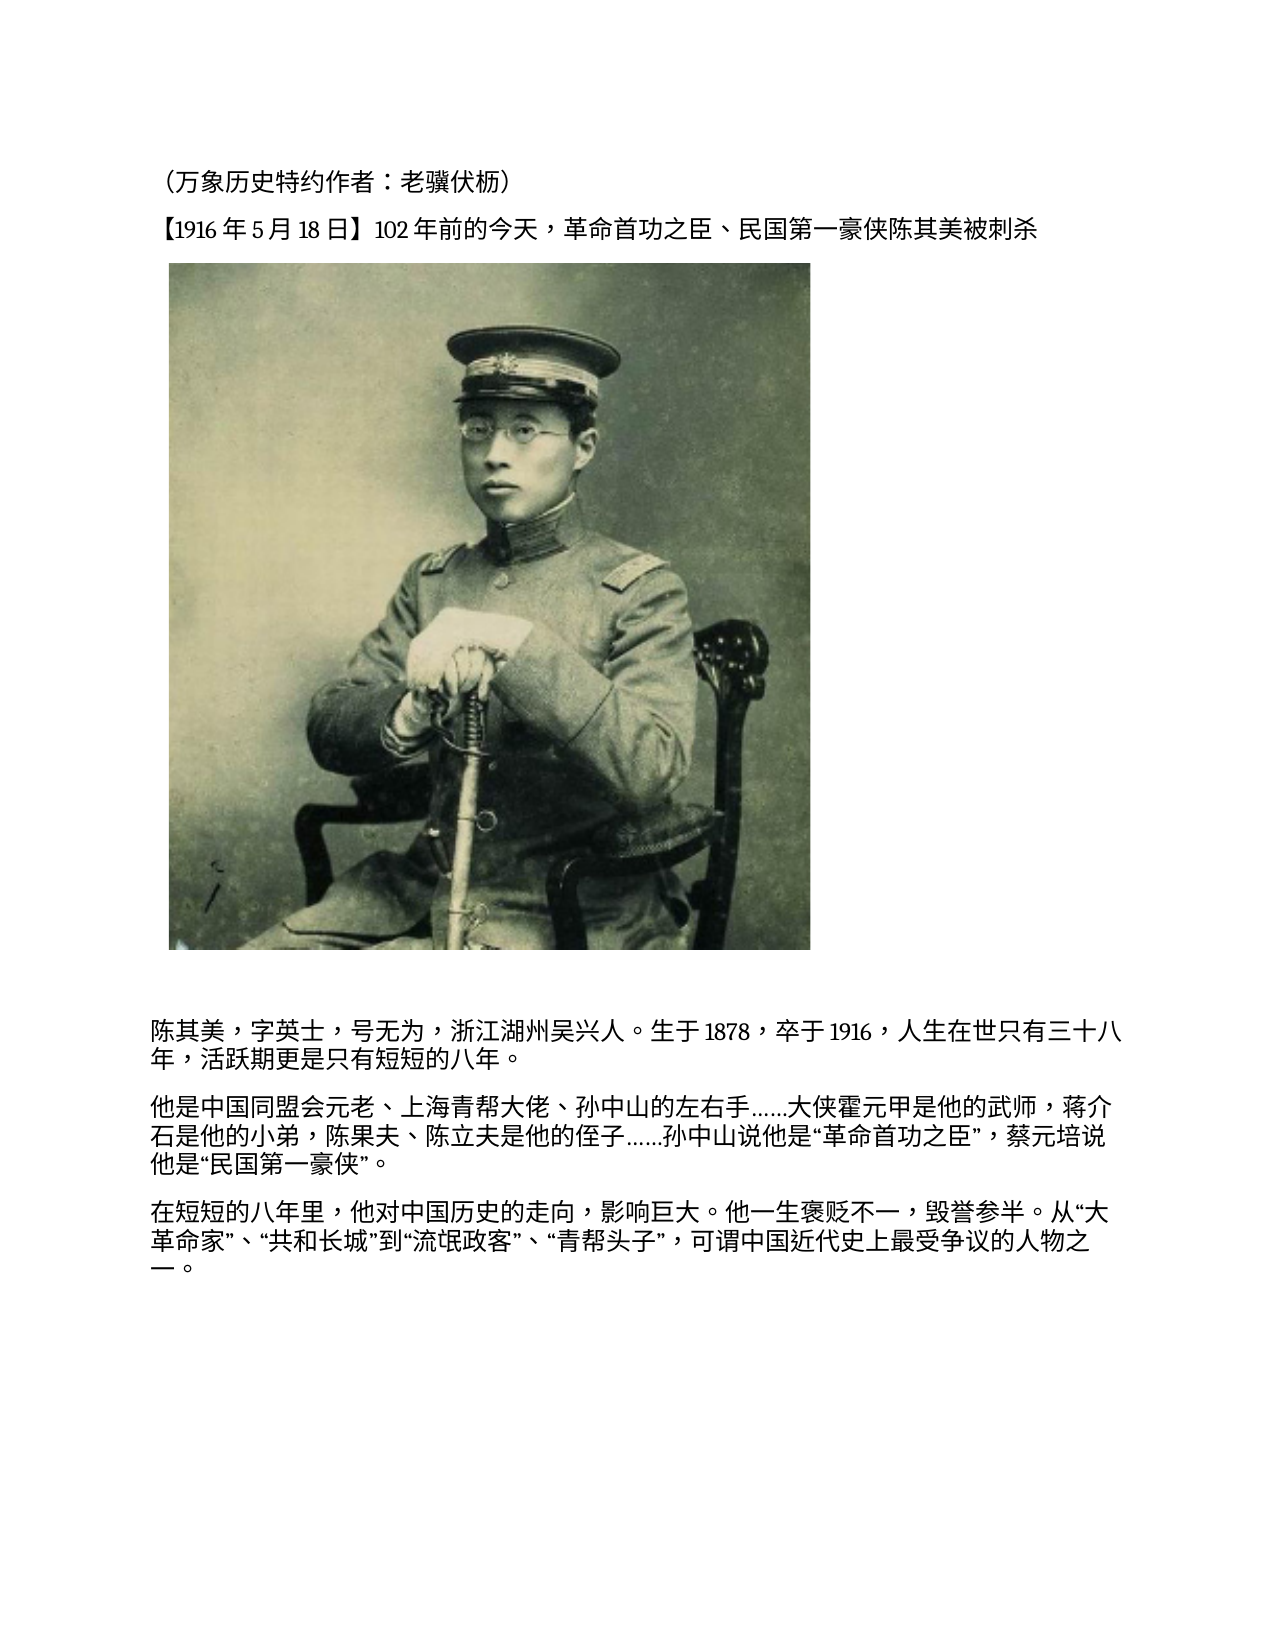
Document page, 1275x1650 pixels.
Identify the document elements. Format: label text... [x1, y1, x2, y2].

text 【1916年5月18日】102年前的今天，革命首功之臣、民国第一豪侠陈其美被刺杀 [150, 216, 1125, 245]
picture [168, 263, 811, 950]
text （万象历史特约作者：老骥伏枥） [150, 169, 1125, 197]
text 在短短的八年里，他对中国历史的走向，影响巨大。他一生褒贬不一，毁誉参半。从“大革命家”、“共和长城”到“流氓政客”、“青帮头子”，可谓中国近代史上最受争议的人物之一。 [150, 1199, 1125, 1285]
text 他是中国同盟会元老、上海青帮大佬、孙中山的左右手……大侠霍元甲是他的武师，蒋介石是他的小弟，陈果夫、陈立夫是他的侄子……孙中山说他是“革命首功之臣”，蔡元培说他是“民国第一豪侠”。 [150, 1094, 1125, 1180]
text 陈其美，字英士，号无为，浙江湖州吴兴人。生于1878，卒于1916，人生在世只有三十八年，活跃期更是只有短短的八年。 [150, 1017, 1125, 1075]
